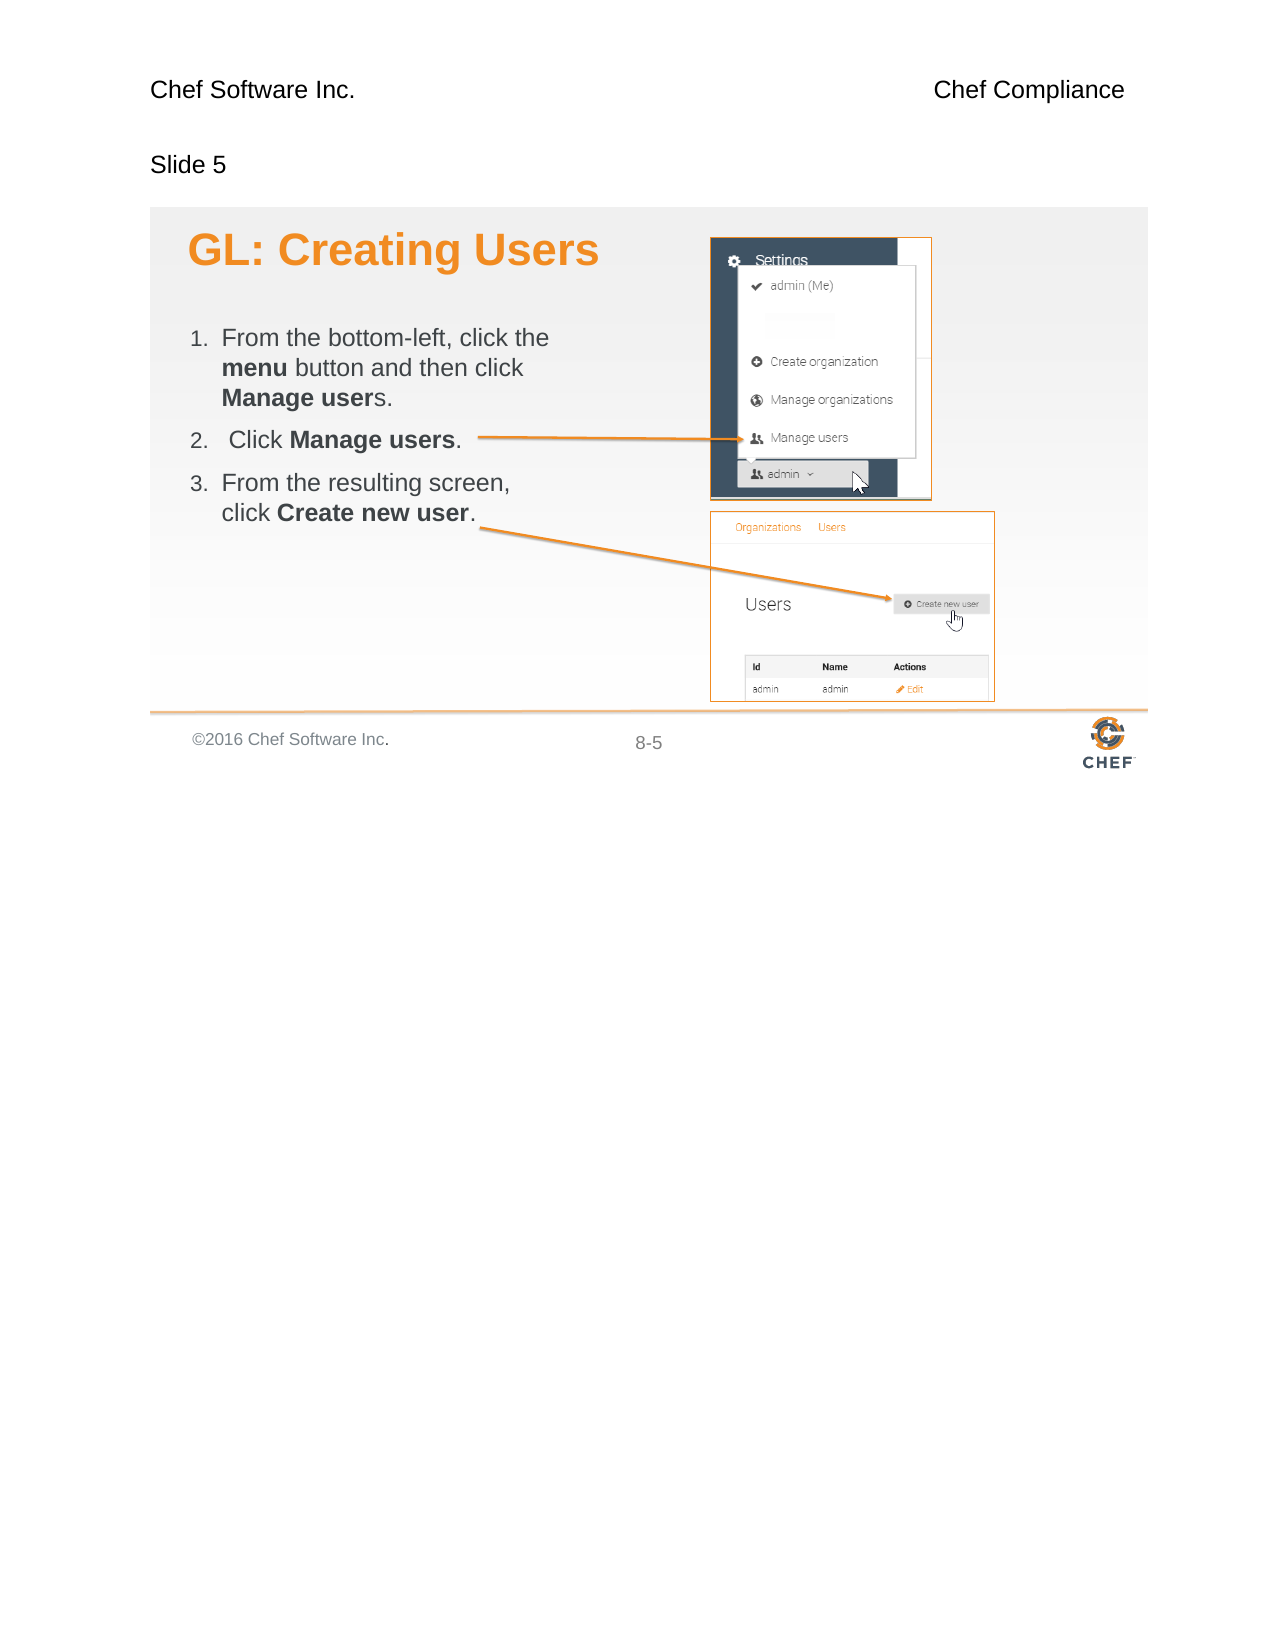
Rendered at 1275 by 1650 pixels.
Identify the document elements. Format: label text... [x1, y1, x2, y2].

text Slide 5 [150, 150, 1125, 179]
